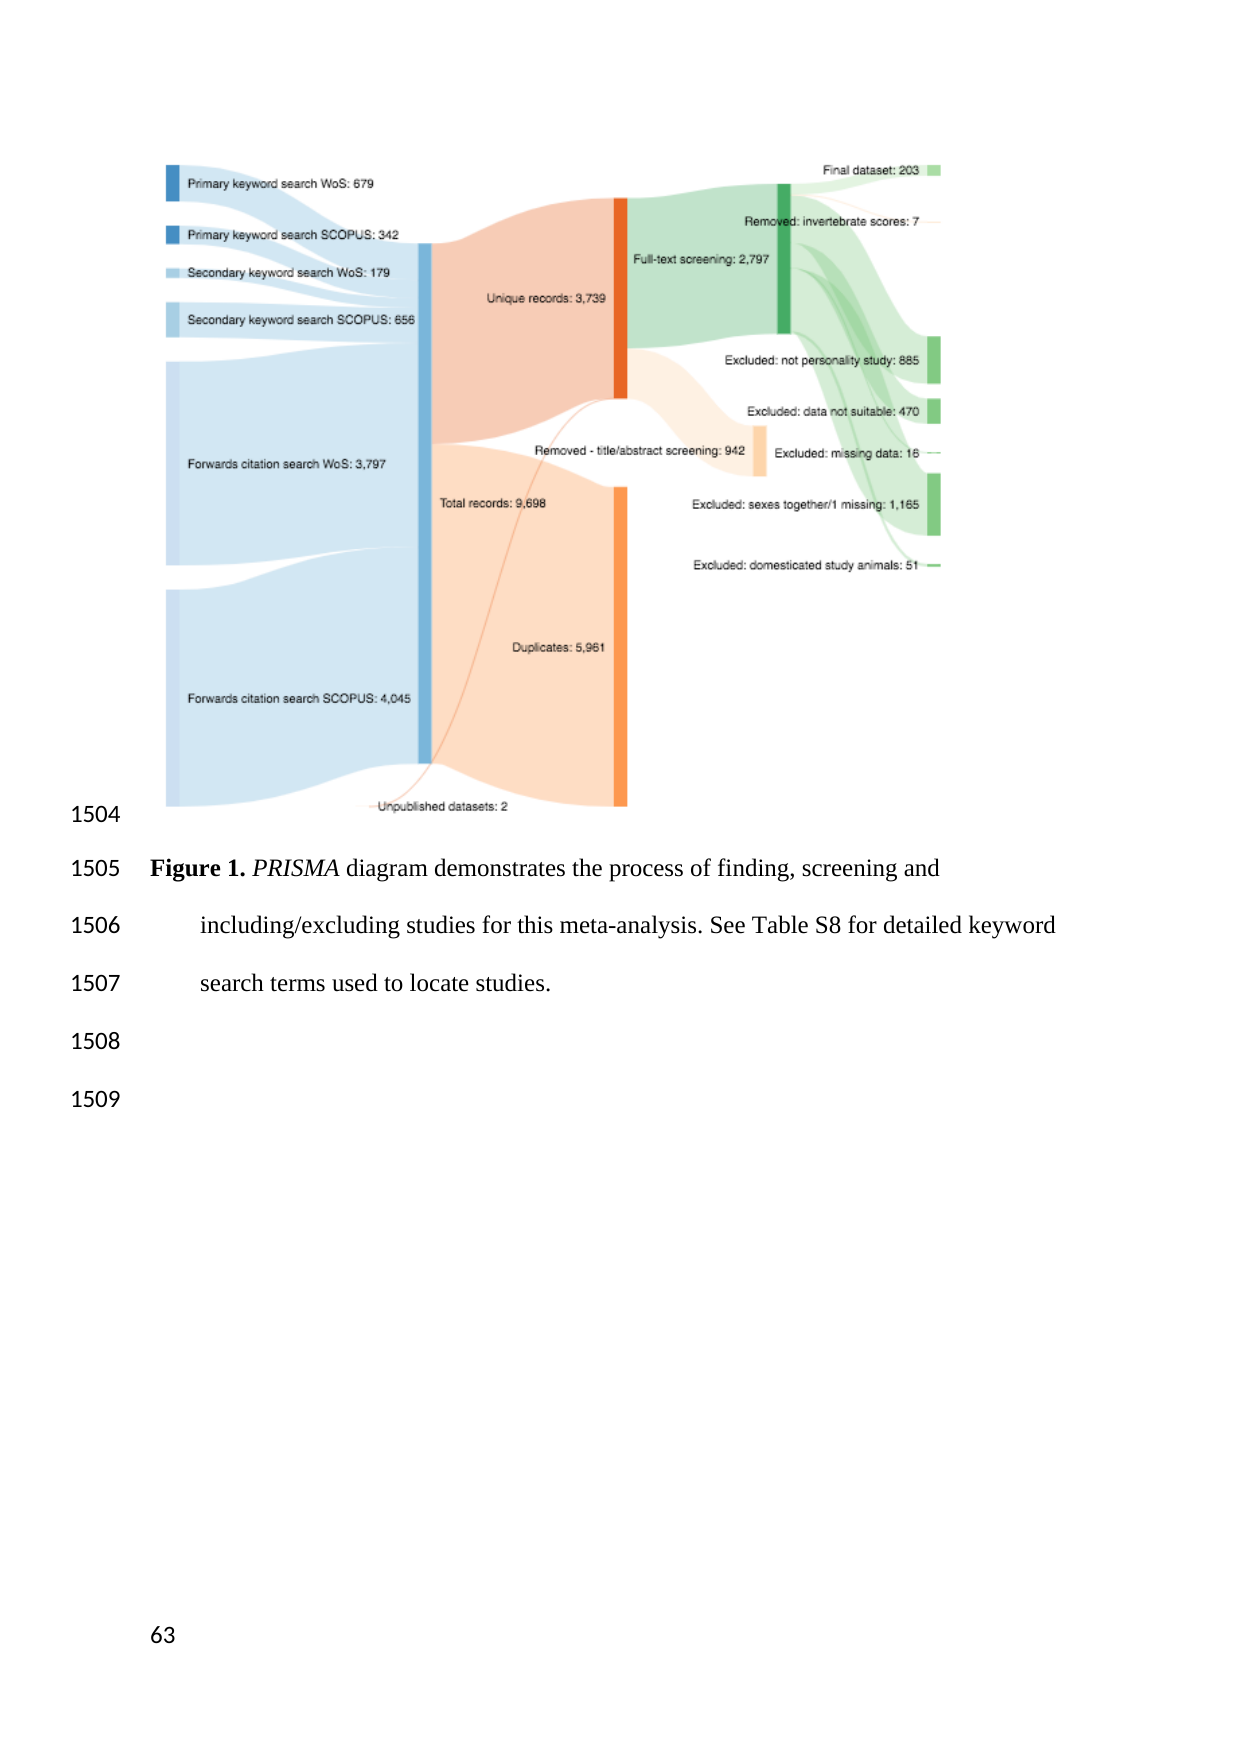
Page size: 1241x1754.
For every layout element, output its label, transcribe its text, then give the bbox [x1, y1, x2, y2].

picture [150, 150, 957, 823]
text Figure 1. PRISMA diagram demonstrates the process of finding, screening and including/excluding studies for this meta-analysis. See Table S8 for detailed keyword search terms used to locate studies. [150, 853, 1090, 997]
